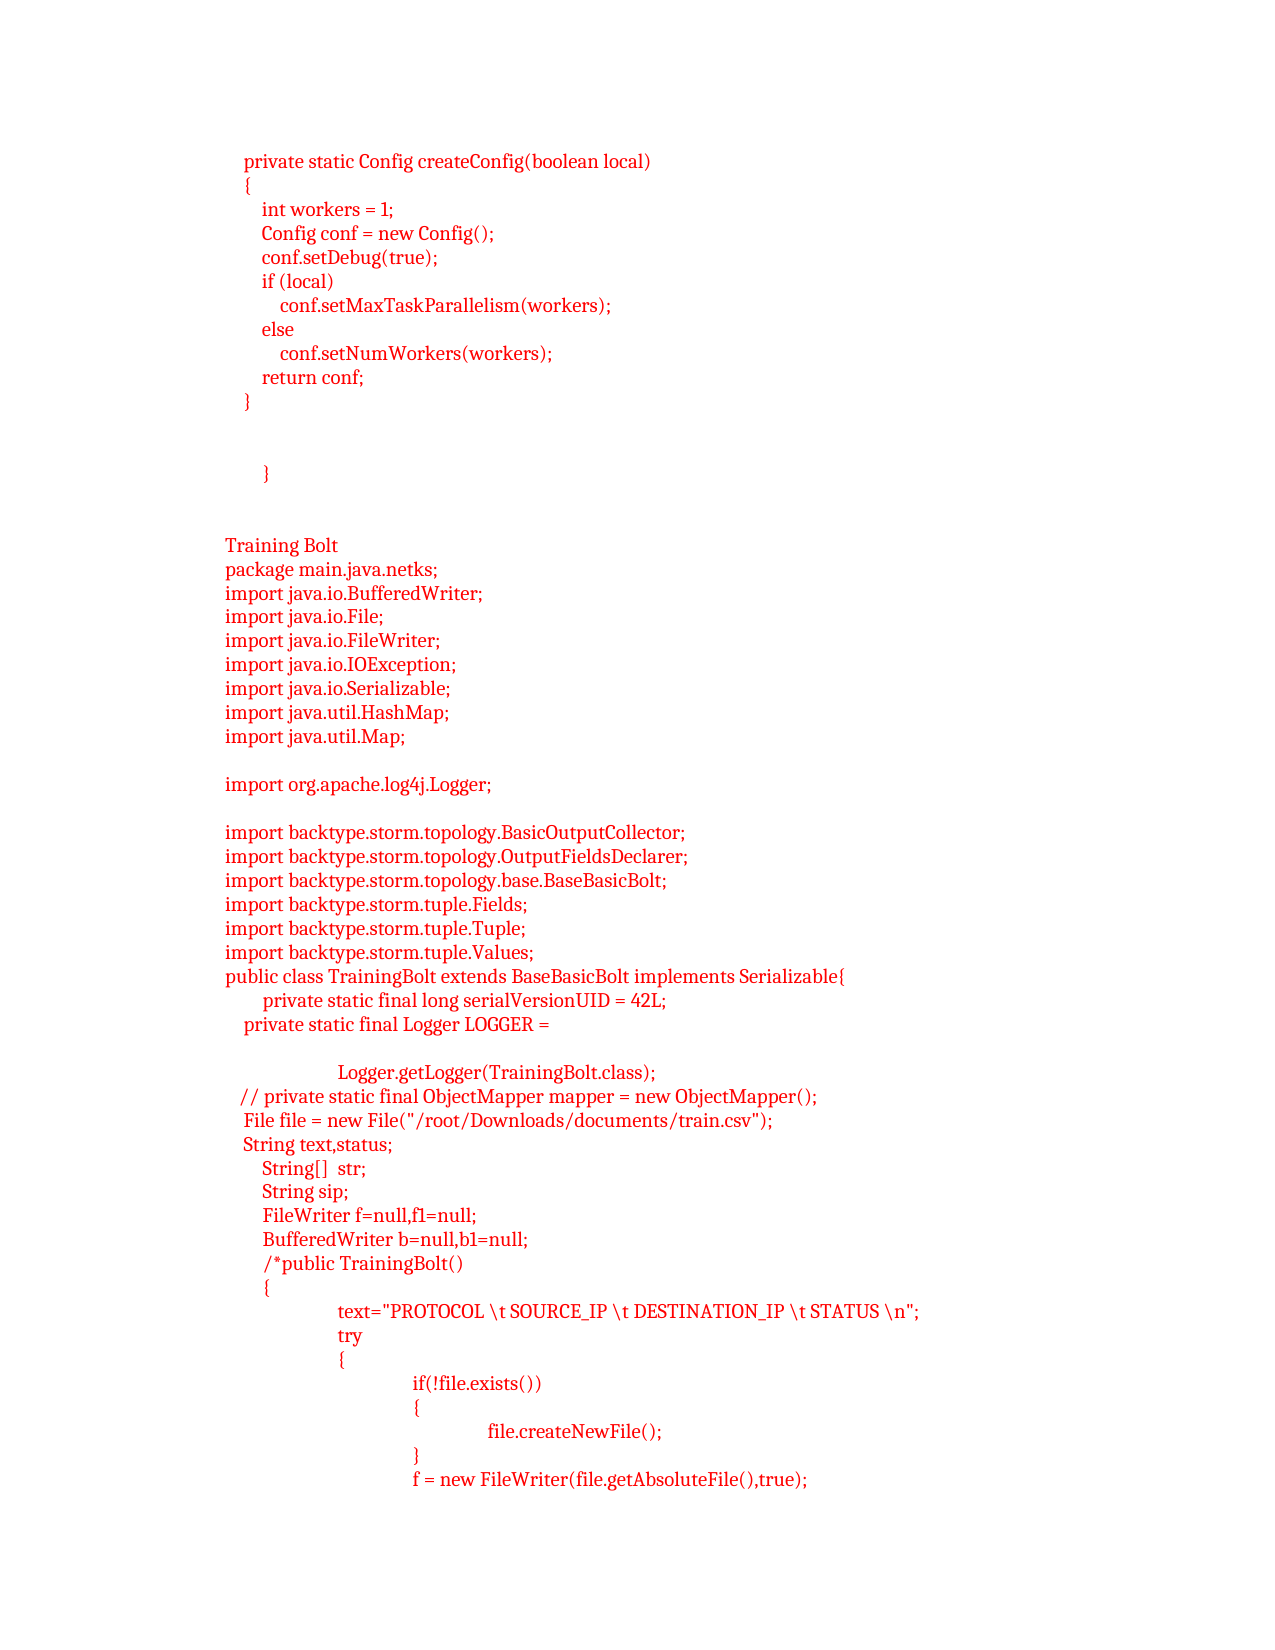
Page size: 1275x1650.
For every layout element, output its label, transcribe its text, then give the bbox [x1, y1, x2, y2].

text Logger.getLogger(TrainingBolt.class); [225, 1060, 1087, 1084]
text import backtype.storm.topology.base.BaseBasicBolt; [225, 869, 1087, 893]
text import backtype.storm.tuple.Tuple; [225, 917, 1087, 941]
text import java.io.File; [225, 605, 1087, 629]
text private static final Logger LOGGER = [225, 1012, 1087, 1036]
text public class TrainingBolt extends BaseBasicBolt implements Serializable{ [225, 964, 1087, 988]
text f = new FileWriter(file.getAbsoluteFile(),true); [225, 1468, 1087, 1492]
text } [225, 1444, 1087, 1468]
text conf.setNumWorkers(workers); [225, 342, 1087, 366]
text private static Config createConfig(boolean local) [225, 150, 1087, 174]
text } [225, 389, 1087, 413]
text import org.apache.log4j.Logger; [225, 773, 1087, 797]
text import backtype.storm.topology.OutputFieldsDeclarer; [225, 845, 1087, 869]
text String text,status; [225, 1132, 1087, 1156]
text import backtype.storm.topology.BasicOutputCollector; [225, 821, 1087, 845]
text package main.java.netks; [225, 557, 1087, 581]
text { [225, 174, 1087, 198]
text import java.io.Serializable; [225, 677, 1087, 701]
text /*public TrainingBolt() [225, 1252, 1087, 1276]
text if(!file.exists()) [225, 1372, 1087, 1396]
text } [225, 461, 1087, 485]
text Config conf = new Config(); [225, 222, 1087, 246]
text { [225, 1396, 1087, 1420]
text import java.util.Map; [225, 725, 1087, 749]
text { [225, 1276, 1087, 1300]
text else [225, 318, 1087, 342]
text String[] str; [225, 1156, 1087, 1180]
text return conf; [225, 366, 1087, 389]
text File file = new File("/root/Downloads/documents/train.csv"); [225, 1108, 1087, 1132]
text import java.io.IOException; [225, 653, 1087, 677]
text text="PROTOCOL \t SOURCE_IP \t DESTINATION_IP \t STATUS \n"; [225, 1300, 1087, 1324]
text conf.setMaxTaskParallelism(workers); [225, 294, 1087, 318]
text import java.util.HashMap; [225, 701, 1087, 725]
text FileWriter f=null,f1=null; [225, 1204, 1087, 1228]
text String sip; [225, 1180, 1087, 1204]
text import backtype.storm.tuple.Fields; [225, 893, 1087, 917]
text import java.io.FileWriter; [225, 629, 1087, 653]
text { [225, 1348, 1087, 1372]
text private static final long serialVersionUID = 42L; [225, 988, 1087, 1012]
text conf.setDebug(true); [225, 246, 1087, 270]
text Training Bolt [225, 533, 1087, 557]
text file.createNewFile(); [225, 1420, 1087, 1444]
text int workers = 1; [225, 198, 1087, 222]
text try [225, 1324, 1087, 1348]
text if (local) [225, 270, 1087, 294]
text import java.io.BufferedWriter; [225, 581, 1087, 605]
text BufferedWriter b=null,b1=null; [225, 1228, 1087, 1252]
text import backtype.storm.tuple.Values; [225, 941, 1087, 964]
text // private static final ObjectMapper mapper = new ObjectMapper(); [225, 1084, 1087, 1108]
